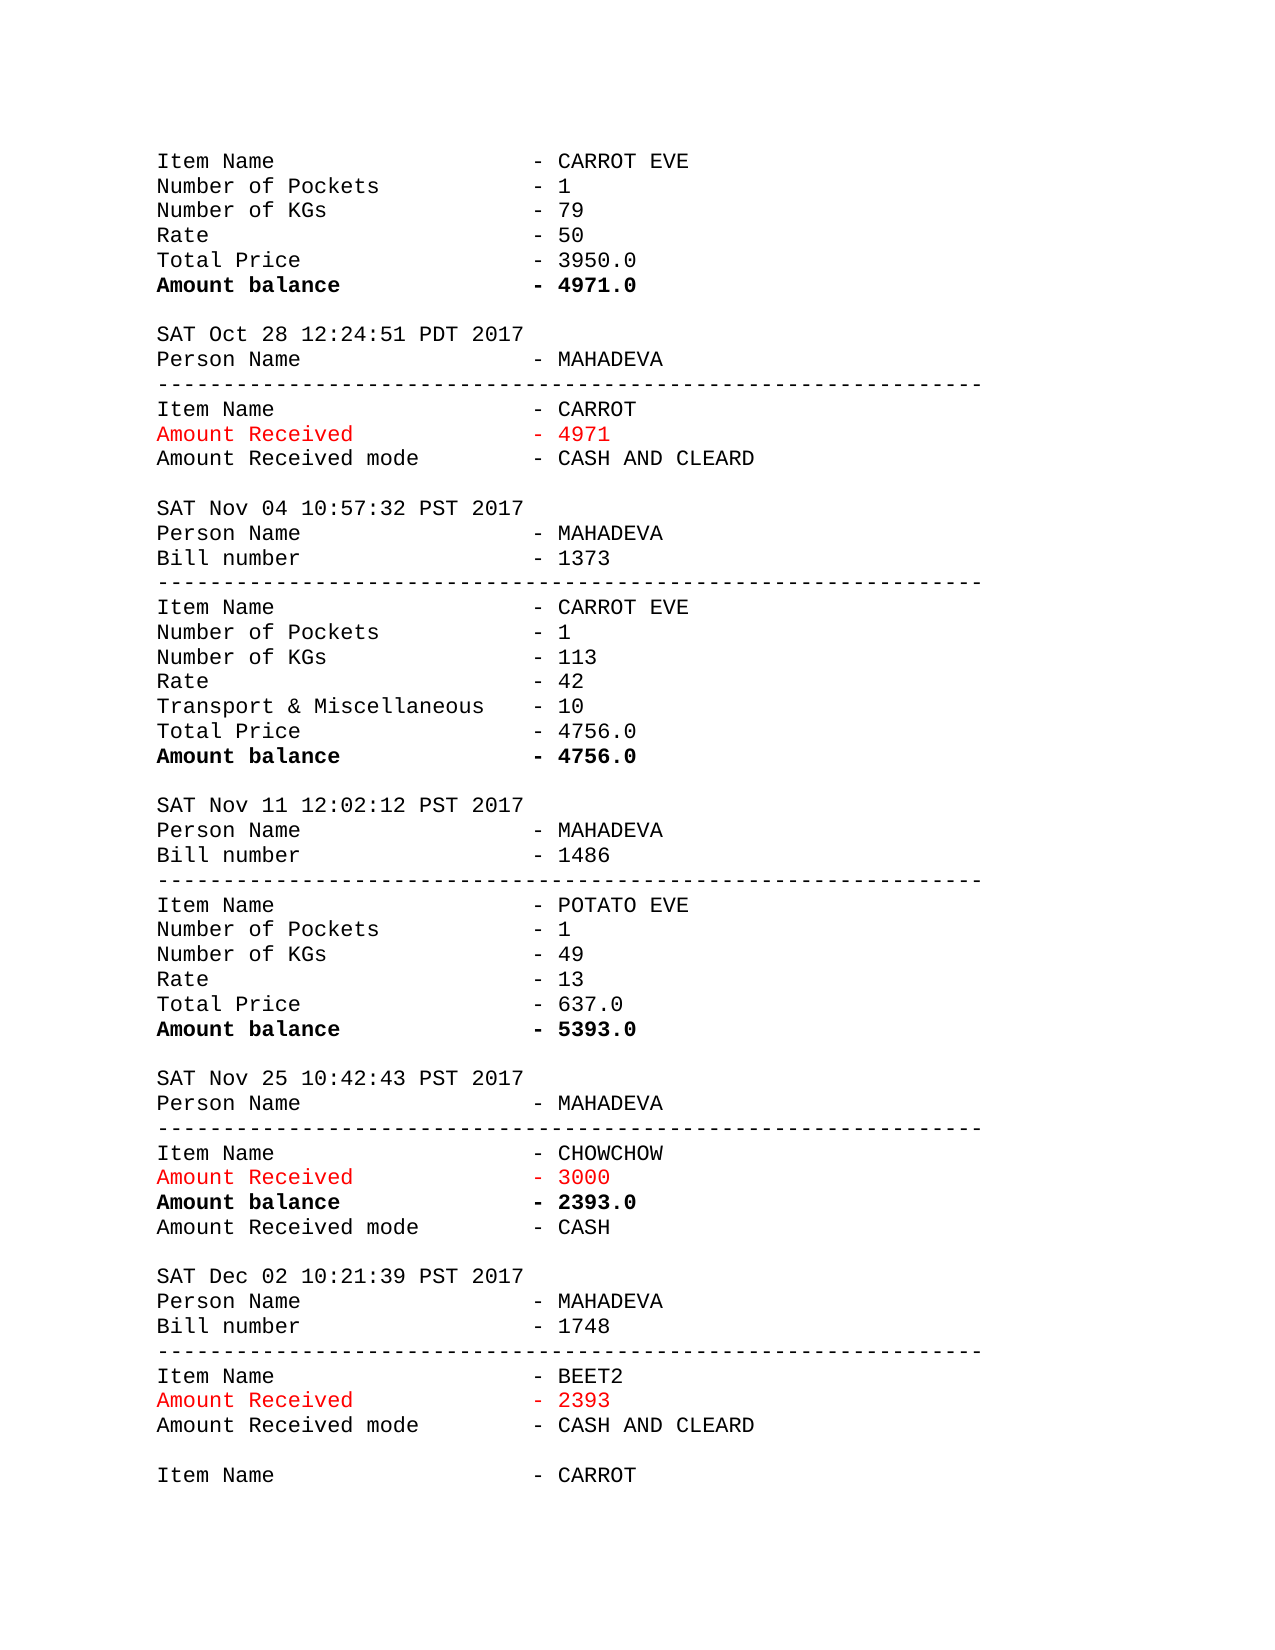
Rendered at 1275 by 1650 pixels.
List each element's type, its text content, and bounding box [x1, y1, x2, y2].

text Person Name - MAHADEVA [156, 1290, 1118, 1315]
text Bill number - 1486 [156, 844, 1118, 869]
text Item Name - CARROT EVE [156, 150, 1118, 175]
text Bill number - 1373 [156, 547, 1118, 571]
text SAT Nov 04 10:57:32 PST 2017 [156, 497, 1118, 522]
text Amount balance - 4756.0 [156, 745, 1118, 770]
text --------------------------------------------------------------- [156, 1340, 1118, 1365]
text Item Name - BEET2 [156, 1365, 1118, 1389]
text Rate - 13 [156, 968, 1118, 993]
text Person Name - MAHADEVA [156, 348, 1118, 373]
text Item Name - CARROT [156, 1464, 1118, 1489]
text Person Name - MAHADEVA [156, 819, 1118, 844]
text Amount balance - 4971.0 [156, 274, 1118, 299]
text Number of KGs - 49 [156, 943, 1118, 968]
text Transport & Miscellaneous - 10 [156, 695, 1118, 720]
text Number of Pockets - 1 [156, 918, 1118, 943]
text SAT Oct 28 12:24:51 PDT 2017 [156, 323, 1118, 348]
text Amount balance - 5393.0 [156, 1018, 1118, 1042]
text Item Name - POTATO EVE [156, 894, 1118, 918]
text --------------------------------------------------------------- [156, 373, 1118, 398]
text --------------------------------------------------------------- [156, 869, 1118, 894]
text SAT Nov 11 12:02:12 PST 2017 [156, 794, 1118, 819]
text Total Price - 3950.0 [156, 249, 1118, 274]
text Total Price - 637.0 [156, 993, 1118, 1018]
text SAT Dec 02 10:21:39 PST 2017 [156, 1266, 1118, 1290]
text Number of Pockets - 1 [156, 621, 1118, 646]
text Item Name - CHOWCHOW [156, 1142, 1118, 1166]
text Amount Received - 2393 [156, 1389, 1118, 1414]
text --------------------------------------------------------------- [156, 1117, 1118, 1142]
text --------------------------------------------------------------- [156, 571, 1118, 596]
text Number of KGs - 79 [156, 199, 1118, 224]
text Amount balance - 2393.0 [156, 1191, 1118, 1216]
text Amount Received - 3000 [156, 1166, 1118, 1191]
text Total Price - 4756.0 [156, 720, 1118, 745]
text Person Name - MAHADEVA [156, 1092, 1118, 1117]
text Item Name - CARROT EVE [156, 596, 1118, 621]
text Amount Received mode - CASH [156, 1216, 1118, 1241]
text Bill number - 1748 [156, 1315, 1118, 1340]
text Person Name - MAHADEVA [156, 522, 1118, 547]
text Number of KGs - 113 [156, 646, 1118, 671]
text Amount Received mode - CASH AND CLEARD [156, 1414, 1118, 1439]
text Item Name - CARROT [156, 398, 1118, 423]
text Amount Received - 4971 [156, 423, 1118, 447]
text Rate - 42 [156, 671, 1118, 695]
text Rate - 50 [156, 224, 1118, 249]
text Amount Received mode - CASH AND CLEARD [156, 447, 1118, 472]
text SAT Nov 25 10:42:43 PST 2017 [156, 1067, 1118, 1092]
text Number of Pockets - 1 [156, 175, 1118, 199]
